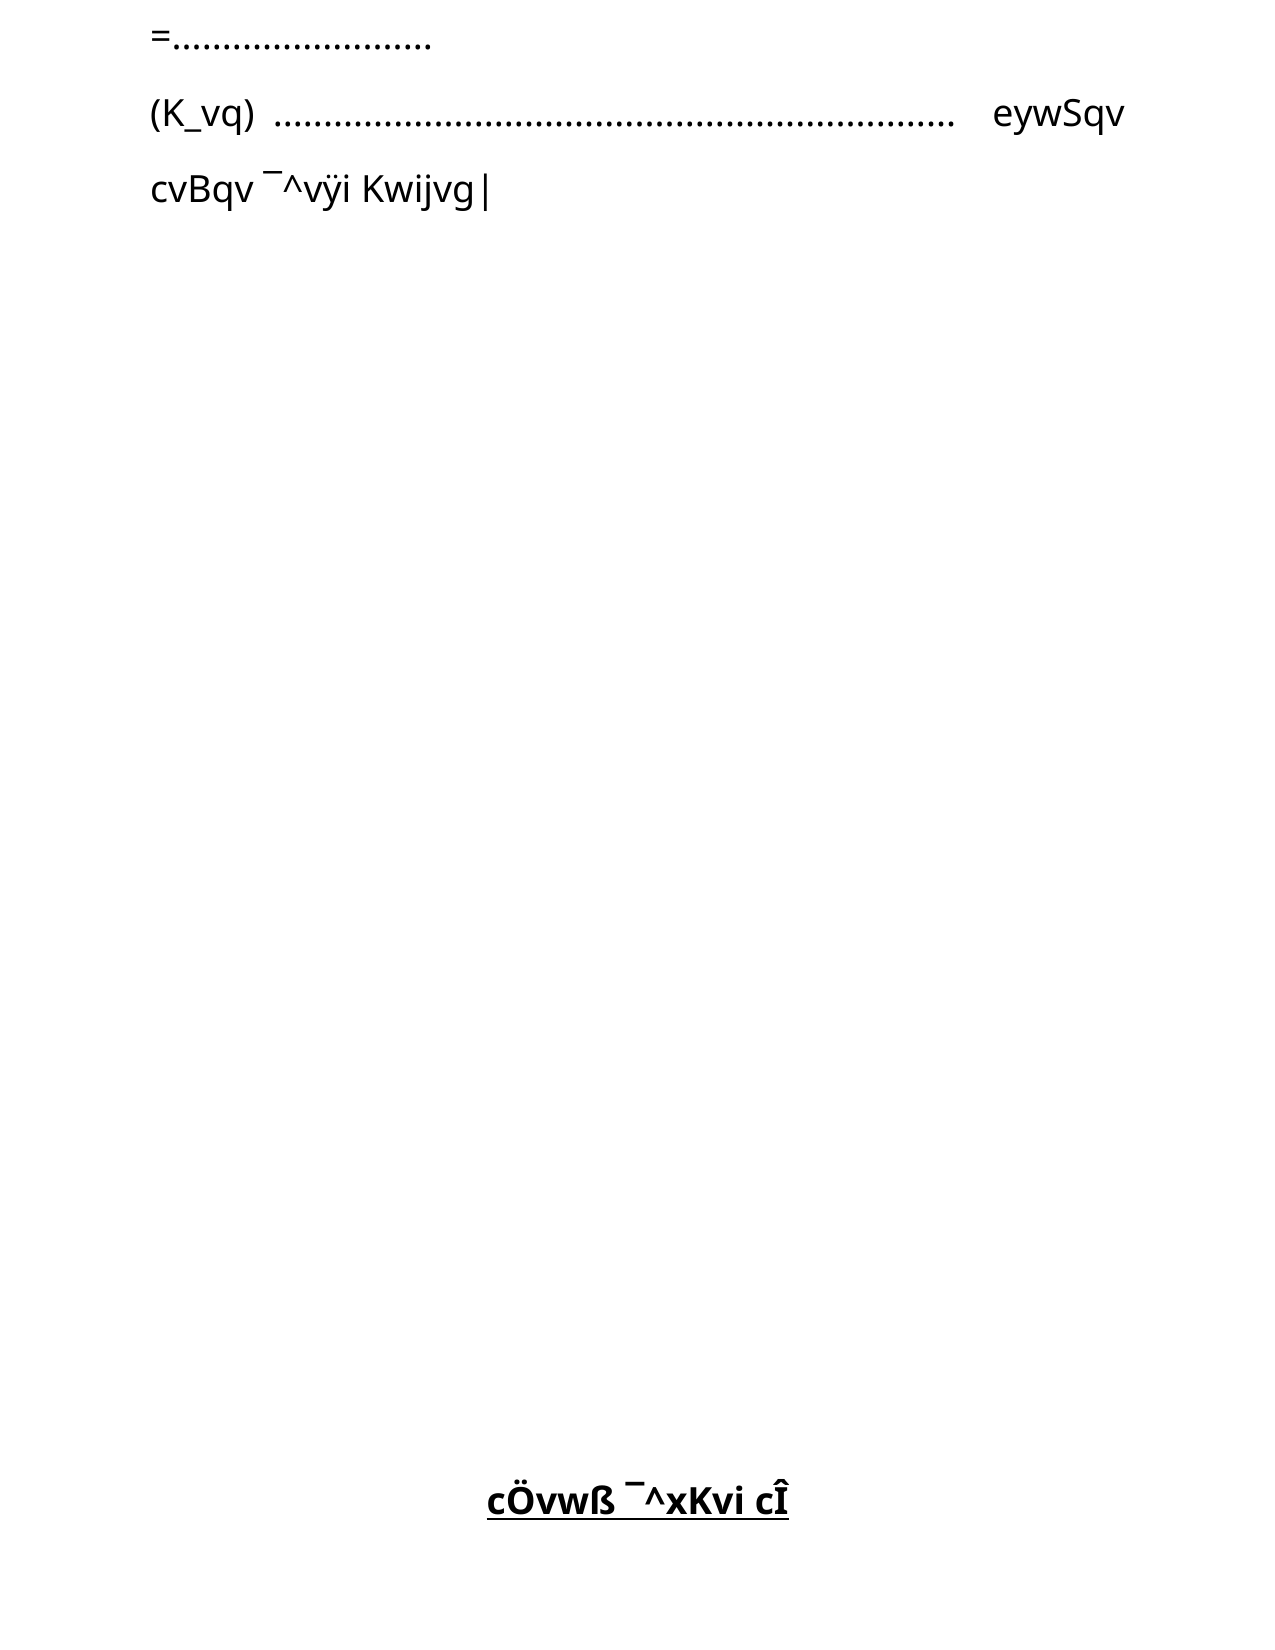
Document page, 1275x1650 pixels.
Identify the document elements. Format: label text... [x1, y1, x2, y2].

text cÖvwß ¯^xKvi cÎ [150, 1474, 1125, 1525]
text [150, 9, 1125, 213]
